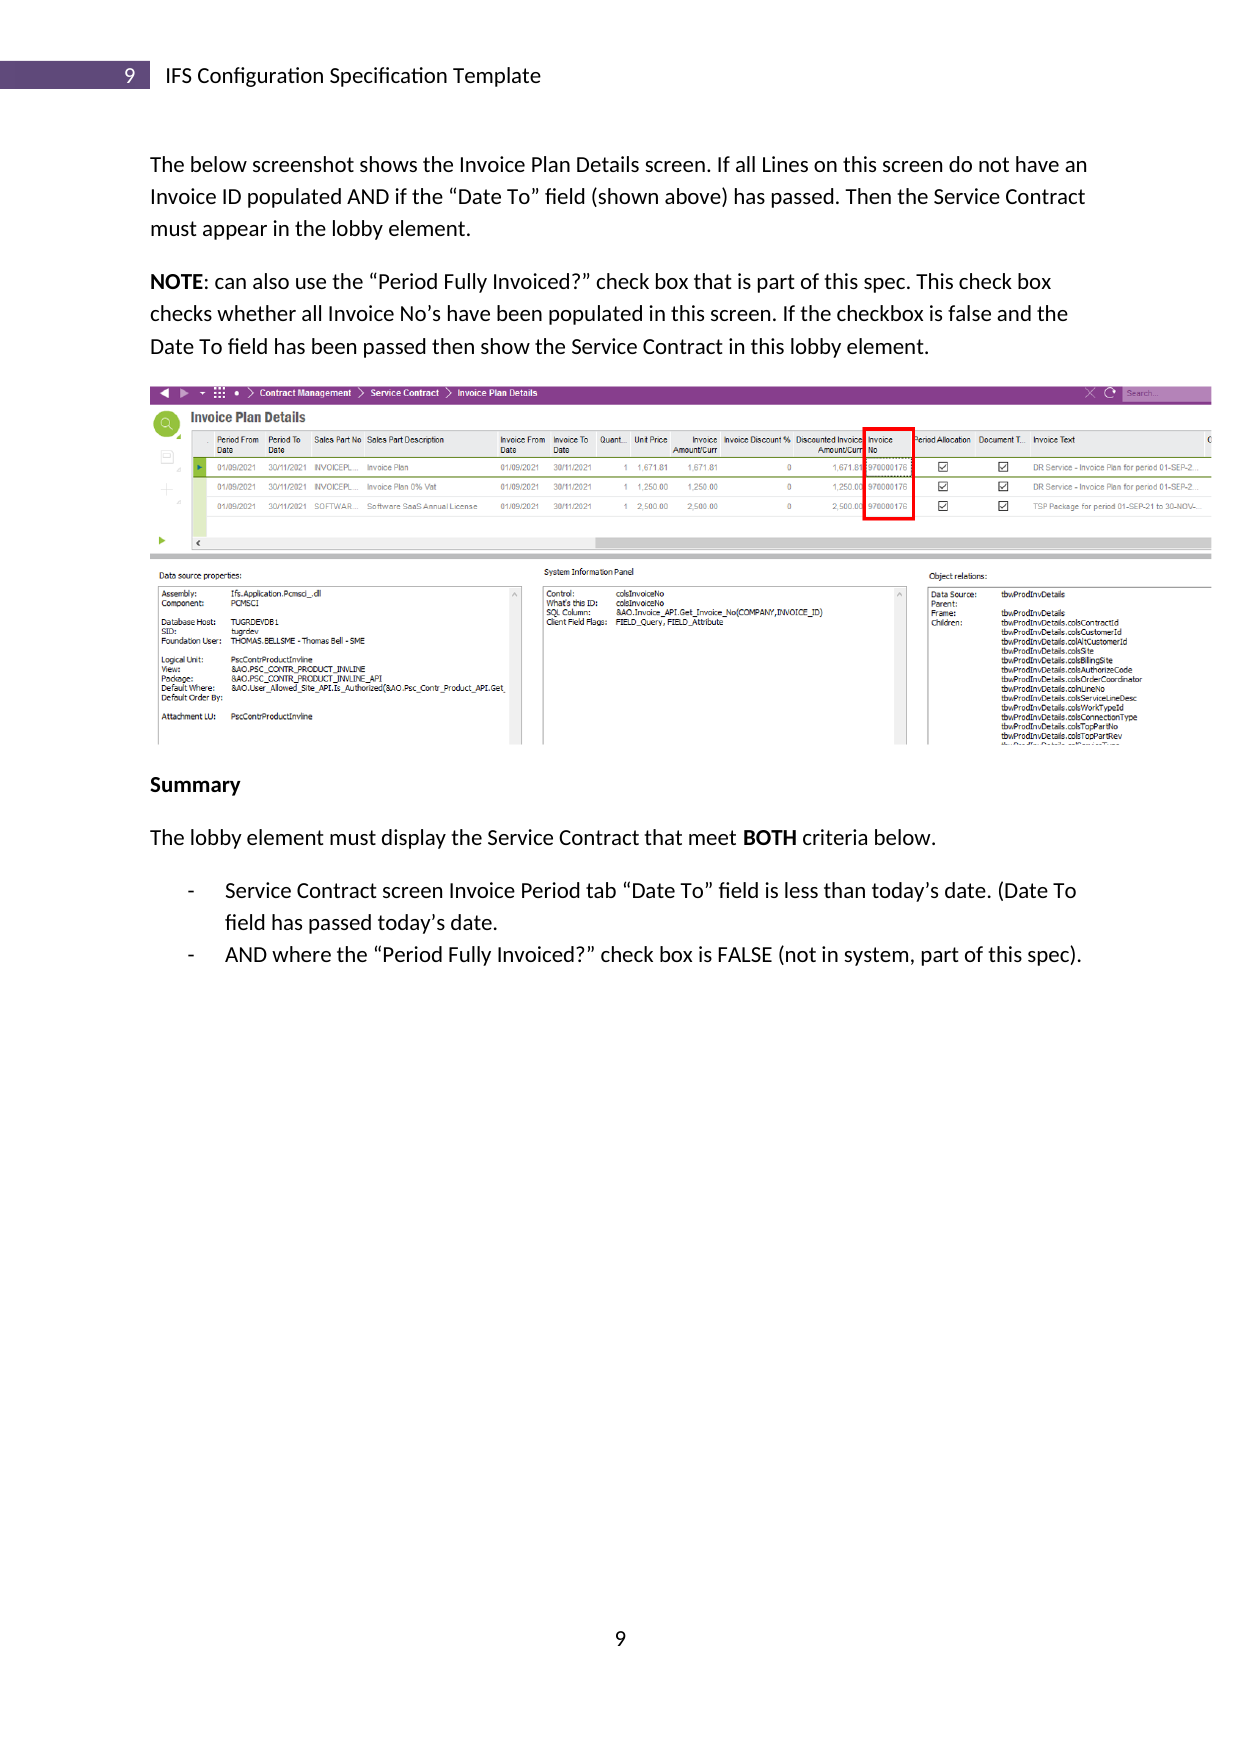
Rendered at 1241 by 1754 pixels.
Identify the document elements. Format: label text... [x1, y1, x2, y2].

text The below screenshot shows the Invoice Plan Details screen. If all Lines on this screen do not have an Invoice ID populated AND if the “Date To” field (shown above) has passed. Then the Service Contract must appear in the lobby element. [150, 150, 1090, 242]
list Service Contract screen Invoice Period tab “Date To” field is less than today’s date. (Date To field has passed today’s date. [187, 876, 1090, 936]
picture [150, 384, 1212, 745]
text The lobby element must display the Service Contract that meet BOTH criteria below. [150, 823, 1090, 851]
list AND where the “Period Fully Invoiced?” check box is FALSE (not in system, part of this spec). [187, 940, 1090, 968]
text NOTE: can also use the “Period Fully Invoiced?” check box that is part of this spec. This check box checks whether all Invoice No’s have been populated in this screen. If the checkbox is false and the Date To field has been passed then show the Service Contract in this lobby element. [150, 267, 1090, 360]
text Summary [150, 770, 1090, 798]
